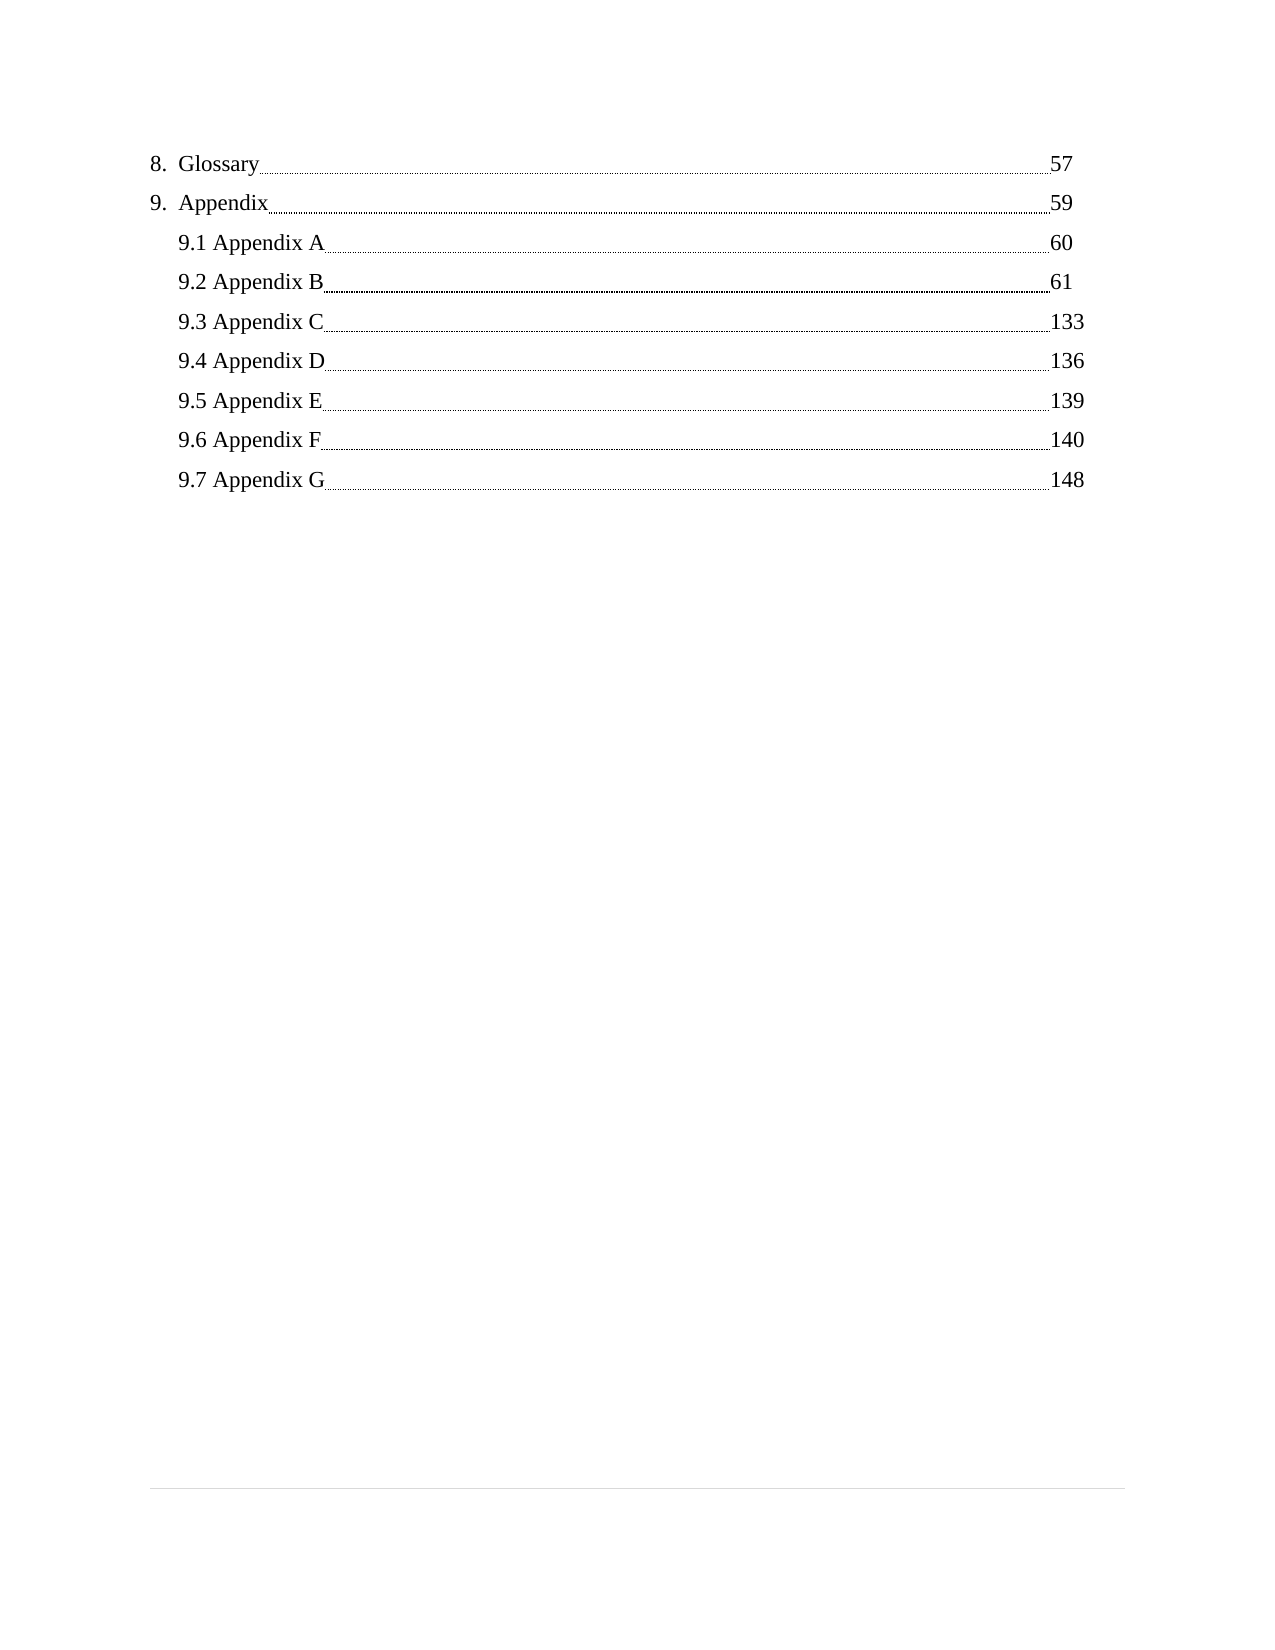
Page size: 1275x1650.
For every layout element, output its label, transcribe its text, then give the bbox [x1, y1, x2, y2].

text 9.5 Appendix E 139 [150, 387, 1125, 413]
text 9.4 Appendix D 136 [150, 347, 1125, 374]
text 9.7 Appendix G 148 [150, 466, 1125, 492]
text 9. Appendix 59 [150, 189, 1125, 216]
text 8. Glossary 57 [150, 150, 1125, 176]
text 9.1 Appendix A 60 [150, 229, 1125, 255]
text 9.6 Appendix F 140 [150, 426, 1125, 453]
text 9.3 Appendix C 133 [150, 308, 1125, 334]
text 9.2 Appendix B 61 [150, 268, 1125, 295]
